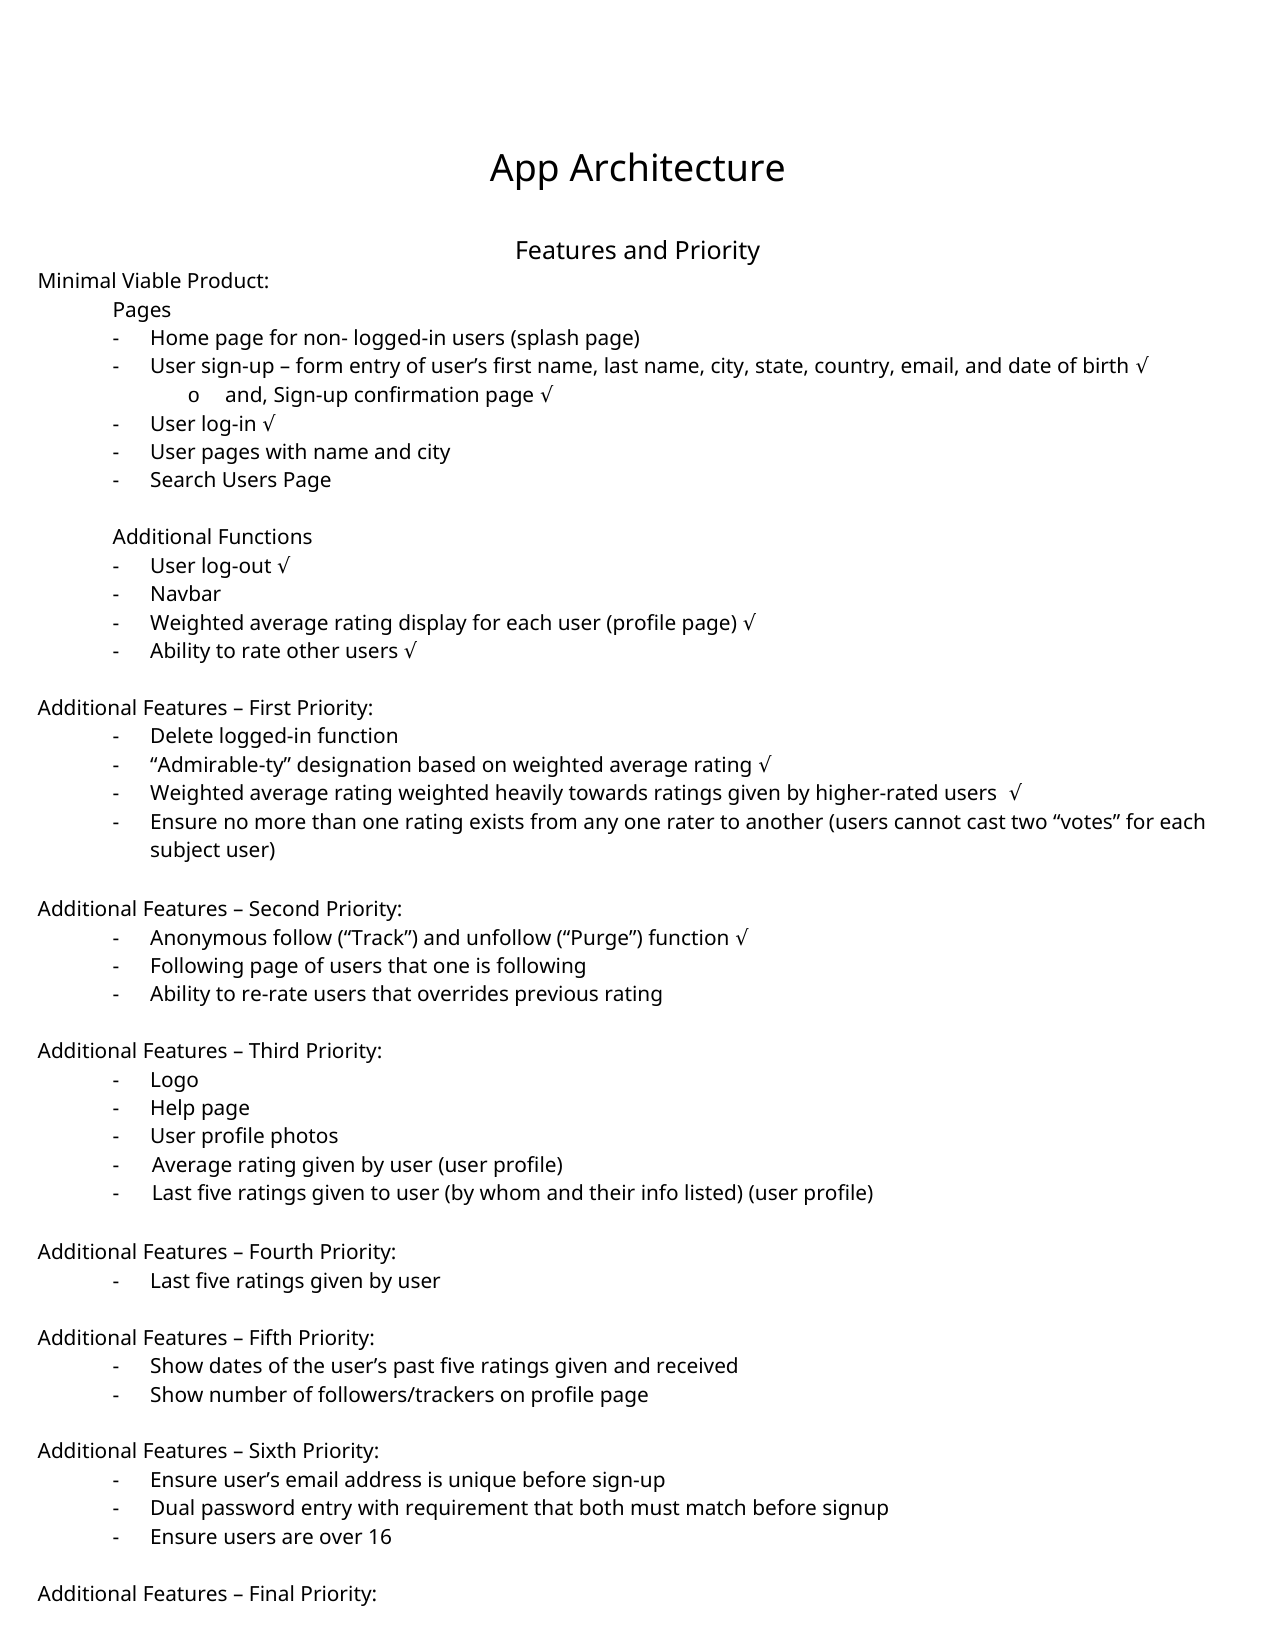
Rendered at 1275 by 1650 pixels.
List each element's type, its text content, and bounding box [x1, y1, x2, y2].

text Minimal Viable Product: [37, 266, 1237, 295]
list Logo [112, 1065, 1237, 1093]
text Additional Functions [37, 522, 1237, 551]
list Dual password entry with requirement that both must match before signup [112, 1493, 1237, 1522]
list Ensure no more than one rating exists from any one rater to another (users cannot cast two “votes” for each subject user) [112, 807, 1237, 864]
list Search Users Page [112, 466, 1237, 494]
text - Last five ratings given to user (by whom and their info listed) (user profile) [37, 1178, 1237, 1207]
list and, Sign-up confirmation page √ [187, 380, 1237, 409]
text Pages [37, 295, 1237, 323]
text App Architecture [37, 142, 1237, 193]
list Help page [112, 1093, 1237, 1122]
list Last five ratings given by user [112, 1266, 1237, 1294]
list Anonymous follow (“Track”) and unfollow (“Purge”) function √ [112, 923, 1237, 951]
list User pages with name and city [112, 437, 1237, 466]
list Show number of followers/trackers on profile page [112, 1380, 1237, 1408]
list Ensure user’s email address is unique before sign-up [112, 1465, 1237, 1493]
list Home page for non- logged-in users (splash page) [112, 323, 1237, 352]
text Additional Features – Fourth Priority: [37, 1237, 1237, 1266]
text Additional Features – Sixth Priority: [37, 1437, 1237, 1465]
list Ability to re-rate users that overrides previous rating [112, 979, 1237, 1008]
list User profile photos [112, 1122, 1237, 1150]
list Following page of users that one is following [112, 951, 1237, 979]
list Navbar [112, 579, 1237, 608]
text Additional Features – Fifth Priority: [37, 1323, 1237, 1351]
text Additional Features – Final Priority: [37, 1579, 1237, 1607]
list Show dates of the user’s past five ratings given and received [112, 1351, 1237, 1380]
text Additional Features – Third Priority: [37, 1036, 1237, 1065]
list User log-out √ [112, 551, 1237, 579]
text Features and Priority [37, 232, 1237, 266]
text Additional Features – First Priority: [37, 693, 1237, 721]
list User log-in √ [112, 409, 1237, 437]
list Ensure users are over 16 [112, 1522, 1237, 1550]
list Weighted average rating display for each user (profile page) √ [112, 608, 1237, 636]
text Additional Features – Second Priority: [37, 894, 1237, 923]
list Ability to rate other users √ [112, 636, 1237, 664]
list “Admirable-ty” designation based on weighted average rating √ [112, 750, 1237, 778]
text - Average rating given by user (user profile) [37, 1150, 1237, 1178]
list Weighted average rating weighted heavily towards ratings given by higher-rated users √ [112, 778, 1237, 807]
list Delete logged-in function [112, 721, 1237, 750]
list User sign-up – form entry of user’s first name, last name, city, state, country, email, and date of birth √ [112, 352, 1237, 380]
